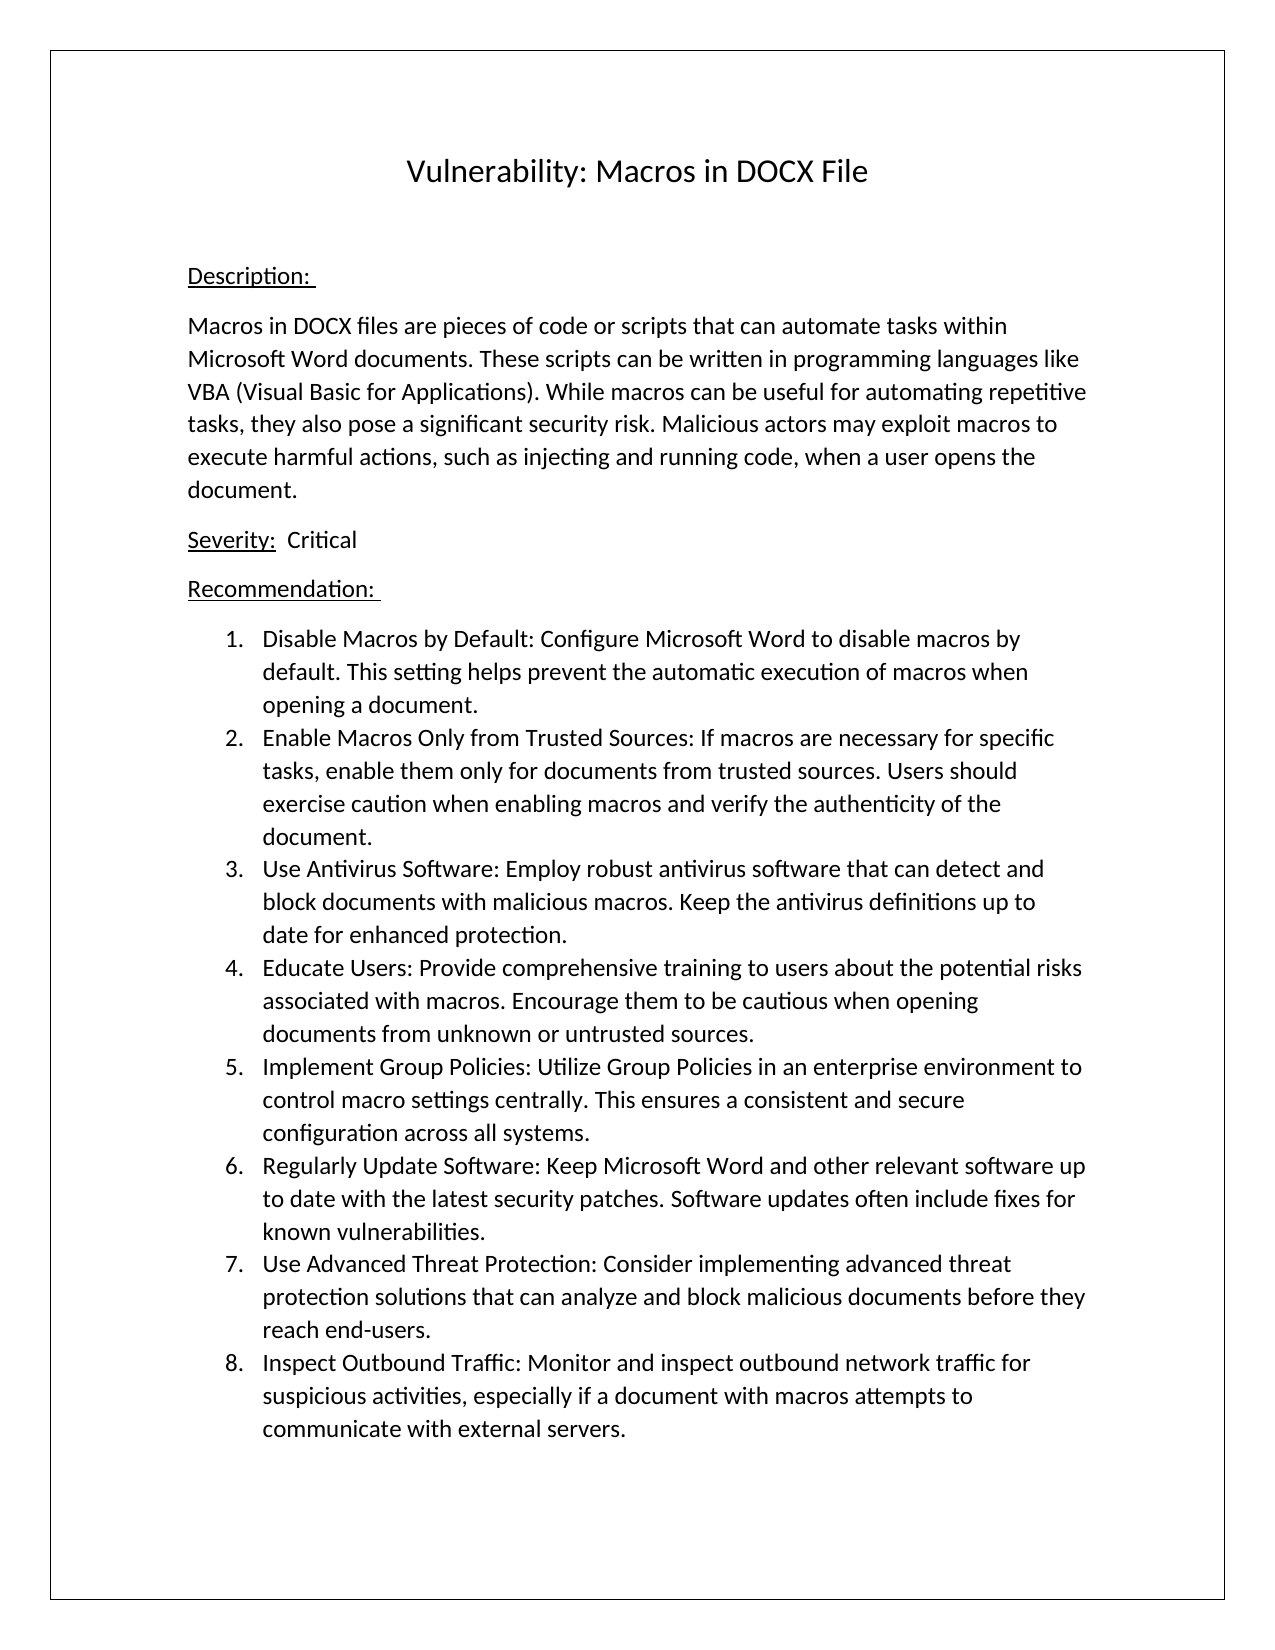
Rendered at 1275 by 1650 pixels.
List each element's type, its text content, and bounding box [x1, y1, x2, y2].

list Implement Group Policies: Utilize Group Policies in an enterprise environment to control macro settings centrally. This ensures a consistent and secure configuration across all systems. [225, 1051, 1087, 1147]
list Enable Macros Only from Trusted Sources: If macros are necessary for specific tasks, enable them only for documents from trusted sources. Users should exercise caution when enabling macros and verify the authenticity of the document. [225, 722, 1087, 851]
list Disable Macros by Default: Configure Microsoft Word to disable macros by default. This setting helps prevent the automatic execution of macros when opening a document. [225, 623, 1087, 719]
text Severity: Critical [187, 524, 1087, 554]
list Use Advanced Threat Protection: Consider implementing advanced threat protection solutions that can analyze and block malicious documents before they reach end-users. [225, 1248, 1087, 1345]
text Description: [187, 260, 1087, 291]
text Recommendation: [187, 573, 1087, 604]
text Macros in DOCX files are pieces of code or scripts that can automate tasks within Microsoft Word documents. These scripts can be written in programming languages like VBA (Visual Basic for Applications). While macros can be useful for automating repetitive tasks, they also pose a significant security risk. Malicious actors may exploit macros to execute harmful actions, such as injecting and running code, when a user opens the document. [187, 310, 1087, 505]
text While some low-hanging fruit vulnerabilities were identified, it is crucial to note that these alone cannot result in a standalone full compromise.Vulnerability: Macros in DOCX File [187, 150, 1087, 191]
list Use Antivirus Software: Employ robust antivirus software that can detect and block documents with malicious macros. Keep the antivirus definitions up to date for enhanced protection. [225, 853, 1087, 950]
list Inspect Outbound Traffic: Monitor and inspect outbound network traffic for suspicious activities, especially if a document with macros attempts to communicate with external servers. [225, 1347, 1087, 1444]
list Regularly Update Software: Keep Microsoft Word and other relevant software up to date with the latest security patches. Software updates often include fixes for known vulnerabilities. [225, 1150, 1087, 1246]
list Educate Users: Provide comprehensive training to users about the potential risks associated with macros. Encourage them to be cautious when opening documents from unknown or untrusted sources. [225, 952, 1087, 1049]
